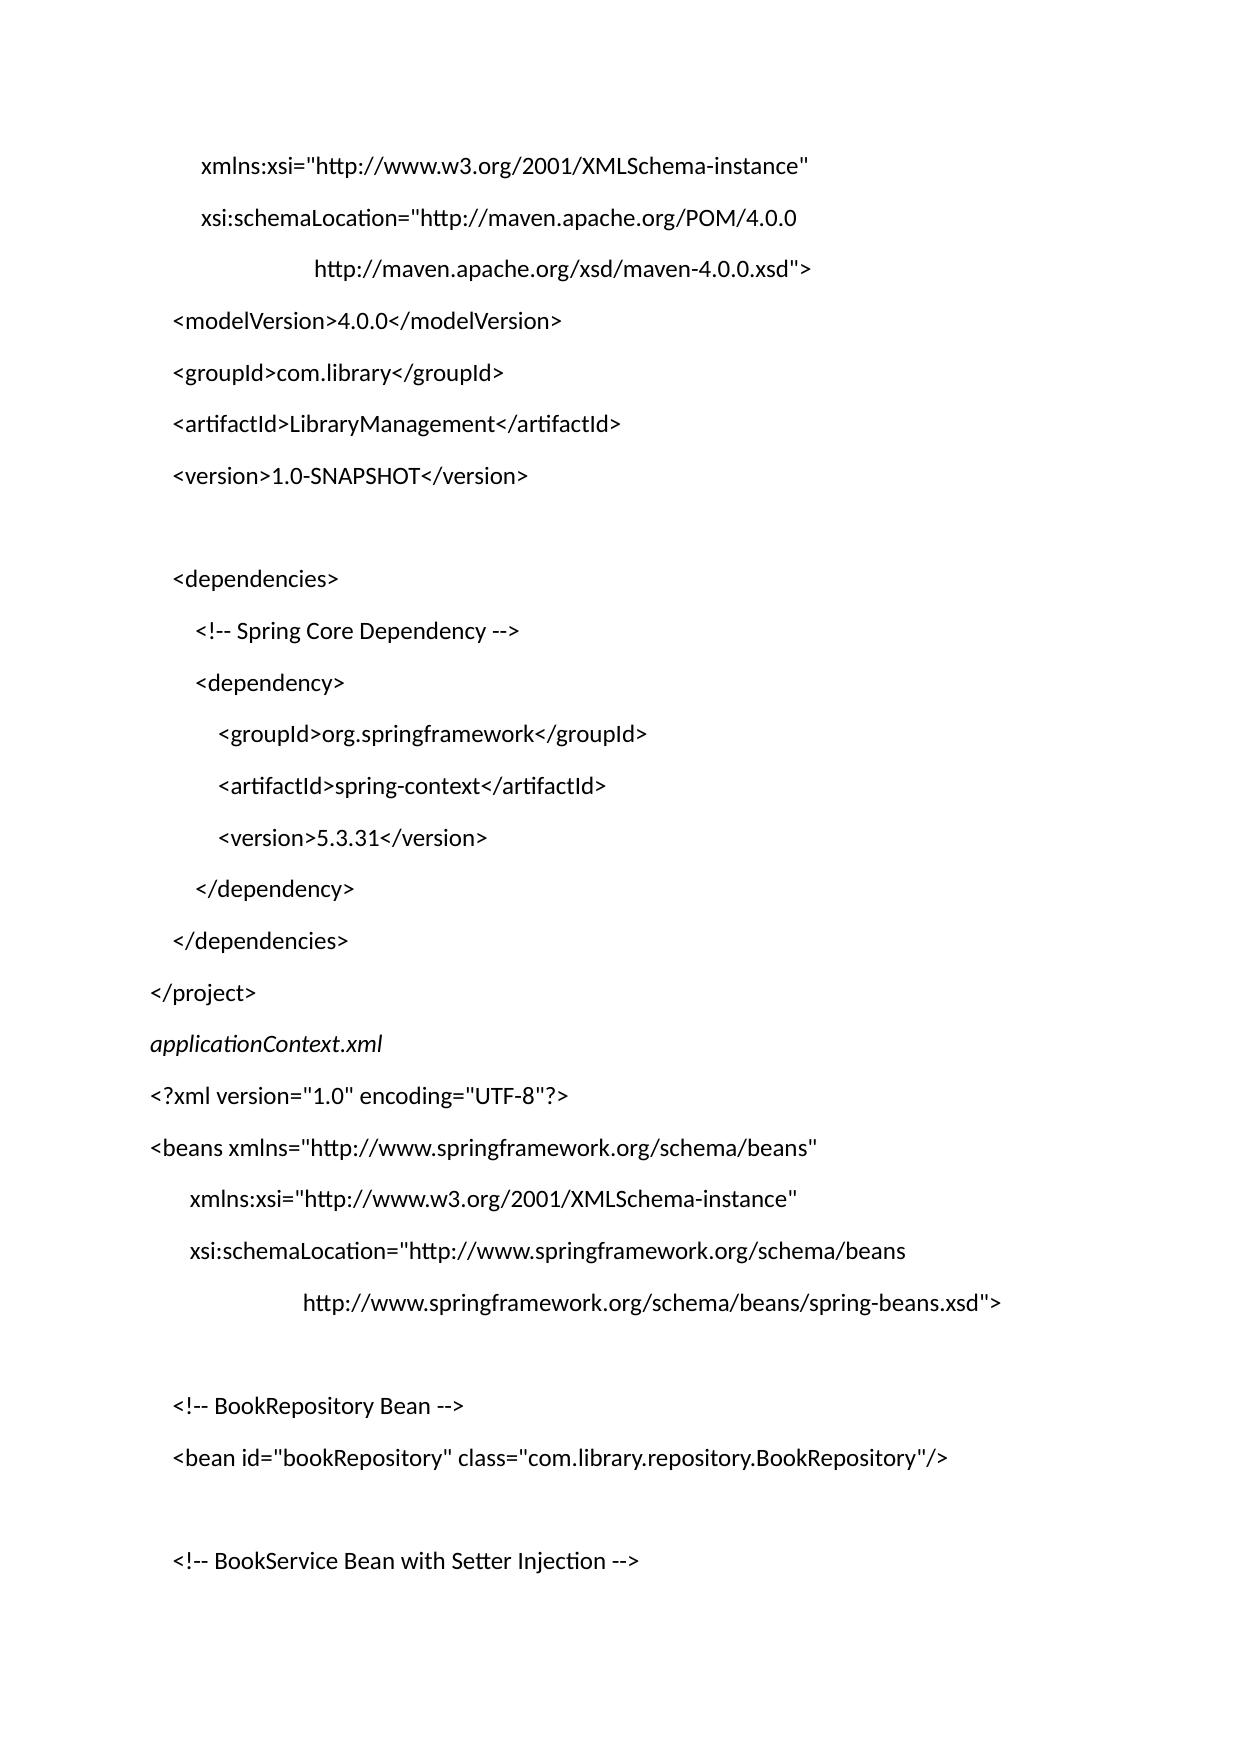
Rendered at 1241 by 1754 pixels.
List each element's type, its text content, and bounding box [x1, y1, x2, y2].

text <version>5.3.31</version> [150, 822, 1090, 852]
text </project> [150, 977, 1090, 1007]
text <version>1.0-SNAPSHOT</version> [150, 460, 1090, 491]
text <groupId>com.library</groupId> [150, 357, 1090, 387]
text </dependencies> [150, 925, 1090, 956]
text <artifactId>LibraryManagement</artifactId> [150, 408, 1090, 439]
text <dependencies> [150, 563, 1090, 594]
text <!-- BookRepository Bean --> [150, 1390, 1090, 1421]
text <beans xmlns="http://www.springframework.org/schema/beans" [150, 1132, 1090, 1162]
text </dependency> [150, 873, 1090, 904]
text <dependency> [150, 667, 1090, 697]
text applicationContext.xml [150, 1028, 1090, 1059]
text xsi:schemaLocation="http://www.springframework.org/schema/beans [150, 1235, 1090, 1266]
text <?xml version="1.0" encoding="UTF-8"?> [150, 1080, 1090, 1111]
text <!-- BookService Bean with Setter Injection --> [150, 1545, 1090, 1576]
text <modelVersion>4.0.0</modelVersion> [150, 305, 1090, 336]
text <bean id="bookRepository" class="com.library.repository.BookRepository"/> [150, 1442, 1090, 1472]
text xmlns:xsi="http://www.w3.org/2001/XMLSchema-instance" [150, 1183, 1090, 1214]
text <groupId>org.springframework</groupId> [150, 718, 1090, 749]
text <!-- Spring Core Dependency --> [150, 615, 1090, 646]
text xsi:schemaLocation="http://maven.apache.org/POM/4.0.0 [150, 202, 1090, 232]
text http://www.springframework.org/schema/beans/spring-beans.xsd"> [150, 1287, 1090, 1317]
text <artifactId>spring-context</artifactId> [150, 770, 1090, 801]
text xmlns:xsi="http://www.w3.org/2001/XMLSchema-instance" [150, 150, 1090, 181]
text http://maven.apache.org/xsd/maven-4.0.0.xsd"> [150, 253, 1090, 284]
